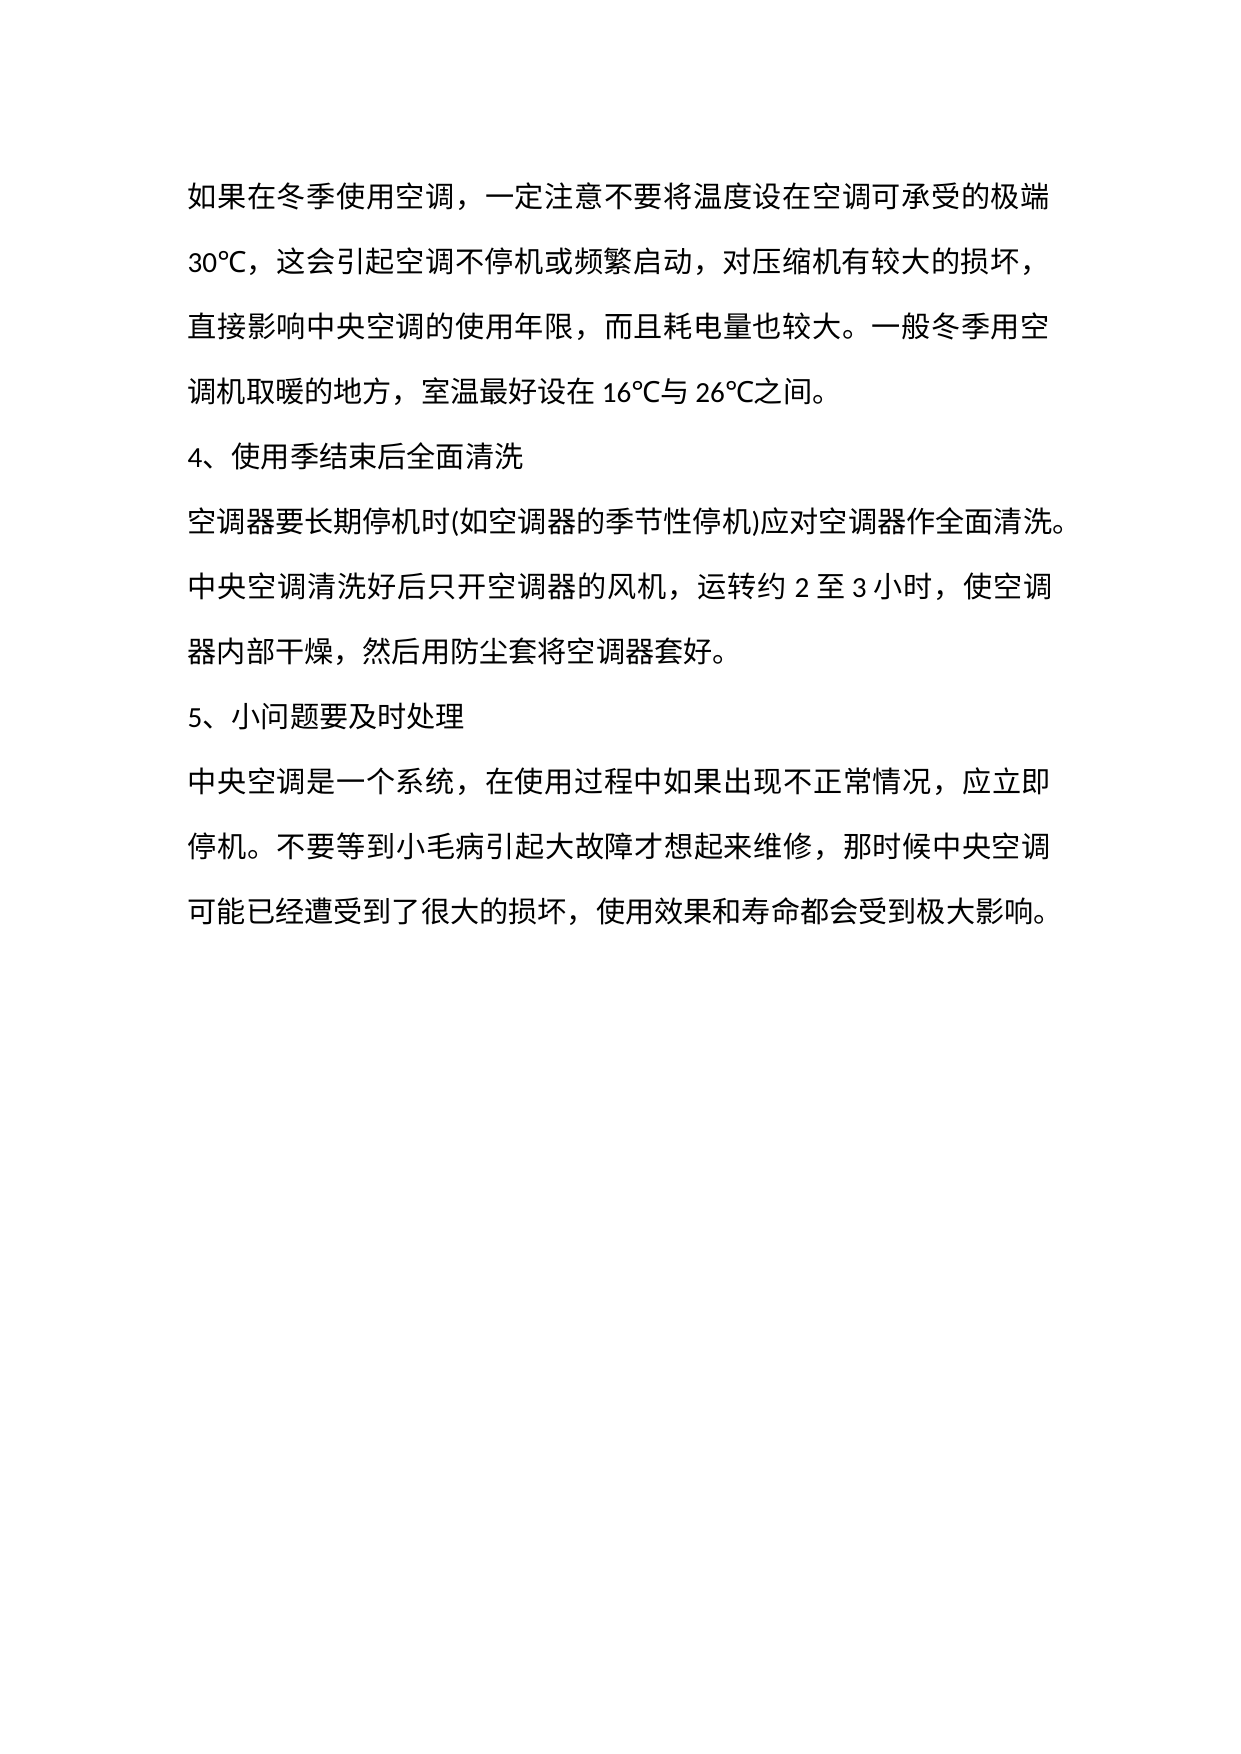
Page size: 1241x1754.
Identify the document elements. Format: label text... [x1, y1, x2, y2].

text 如果在冬季使用空调，一定注意不要将温度设在空调可承受的极端30℃，这会引起空调不停机或频繁启动，对压缩机有较大的损坏，直接影响中央空调的使用年限，而且耗电量也较大。一般冬季用空调机取暖的地方，室温最好设在16℃与26℃之间。 [187, 162, 1053, 422]
text 空调器要长期停机时(如空调器的季节性停机)应对空调器作全面清洗。中央空调清洗好后只开空调器的风机，运转约2至3小时，使空调器内部干燥，然后用防尘套将空调器套好。 [187, 487, 1053, 682]
text 5、小问题要及时处理 [187, 682, 1053, 747]
text 4、使用季结束后全面清洗 [187, 422, 1053, 487]
text 中央空调是一个系统，在使用过程中如果出现不正常情况，应立即停机。不要等到小毛病引起大故障才想起来维修，那时候中央空调可能已经遭受到了很大的损坏，使用效果和寿命都会受到极大影响。 [187, 747, 1053, 942]
